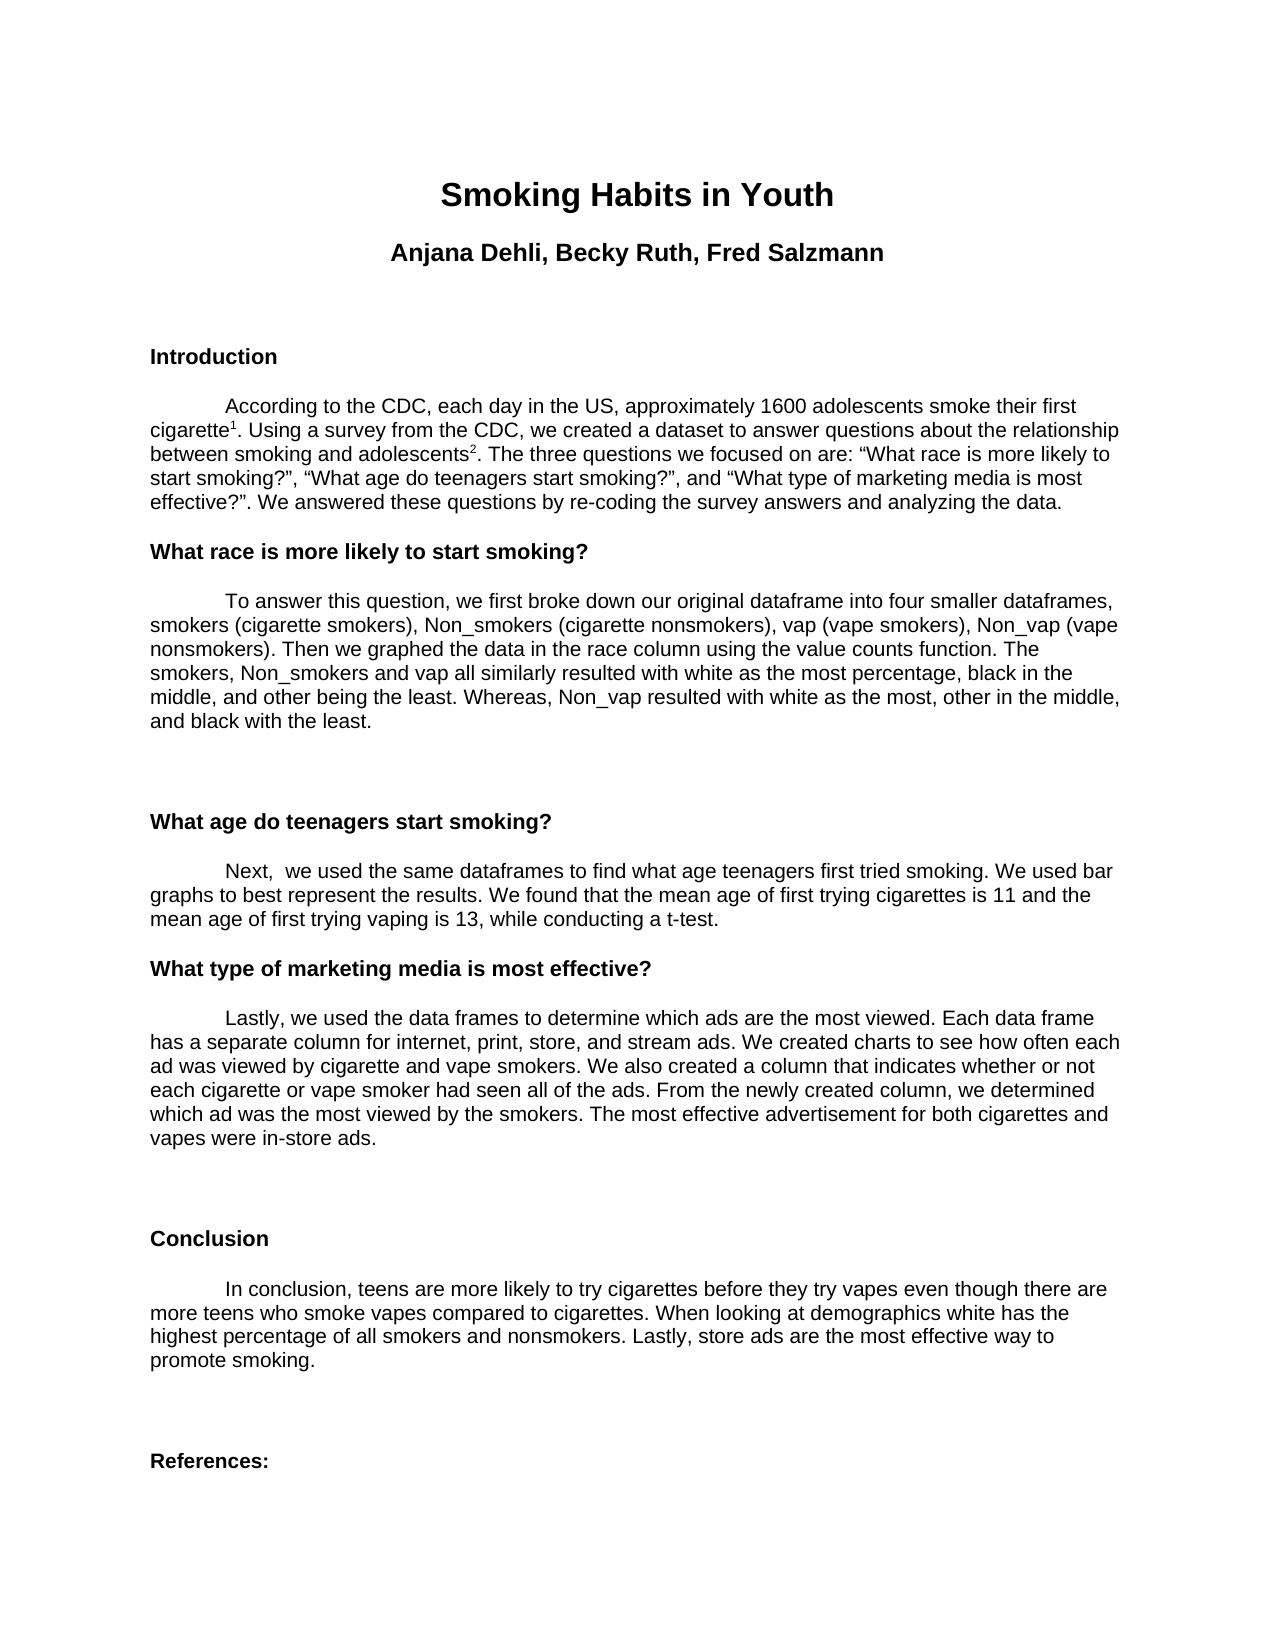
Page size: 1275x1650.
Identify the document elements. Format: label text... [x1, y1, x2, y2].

text Next, we used the same dataframes to find what age teenagers first tried smoking. We used bar graphs to best represent the results. We found that the mean age of first trying cigarettes is 11 and the mean age of first trying vaping is 13, while conducting a t-test. [150, 859, 1125, 931]
text Conclusion [150, 1226, 1125, 1251]
text What age do teenagers start smoking? [150, 809, 1125, 834]
text Lastly, we used the data frames to determine which ads are the most viewed. Each data frame has a separate column for internet, print, store, and stream ads. We created charts to see how often each ad was viewed by cigarette and vape smokers. We also created a column that indicates whether or not each cigarette or vape smoker had seen all of the ads. From the newly created column, we determined which ad was the most viewed by the smokers. The most effective advertisement for both cigarettes and vapes were in-store ads. [150, 1006, 1125, 1150]
text In conclusion, teens are more likely to try cigarettes before they try vapes even though there are more teens who smoke vapes compared to cigarettes. When looking at demographics white has the highest percentage of all smokers and nonsmokers. Lastly, store ads are the most effective way to promote smoking. [150, 1276, 1125, 1372]
text What race is more likely to start smoking? [150, 538, 1125, 564]
text References: [150, 1449, 1125, 1473]
text Introduction [150, 343, 1125, 369]
text According to the CDC, each day in the US, approximately 1600 adolescents smoke their first cigarette1. Using a survey from the CDC, we created a dataset to answer questions about the relationship between smoking and adolescents2. The three questions we focused on are: “What race is more likely to start smoking?”, “What age do teenagers start smoking?”, and “What type of marketing media is most effective?”. We answered these questions by re-coding the survey answers and analyzing the data. [150, 394, 1125, 513]
text Smoking Habits in Youth [150, 175, 1125, 213]
text What type of marketing media is most effective? [150, 956, 1125, 981]
text Anjana Dehli, Becky Ruth, Fred Salzmann [150, 238, 1125, 267]
text To answer this question, we first broke down our original dataframe into four smaller dataframes, smokers (cigarette smokers), Non_smokers (cigarette nonsmokers), vap (vape smokers), Non_vap (vape nonsmokers). Then we graphed the data in the race column using the value counts function. The smokers, Non_smokers and vap all similarly resulted with white as the most percentage, black in the middle, and other being the least. Whereas, Non_vap resulted with white as the most, other in the middle, and black with the least. [150, 589, 1125, 732]
